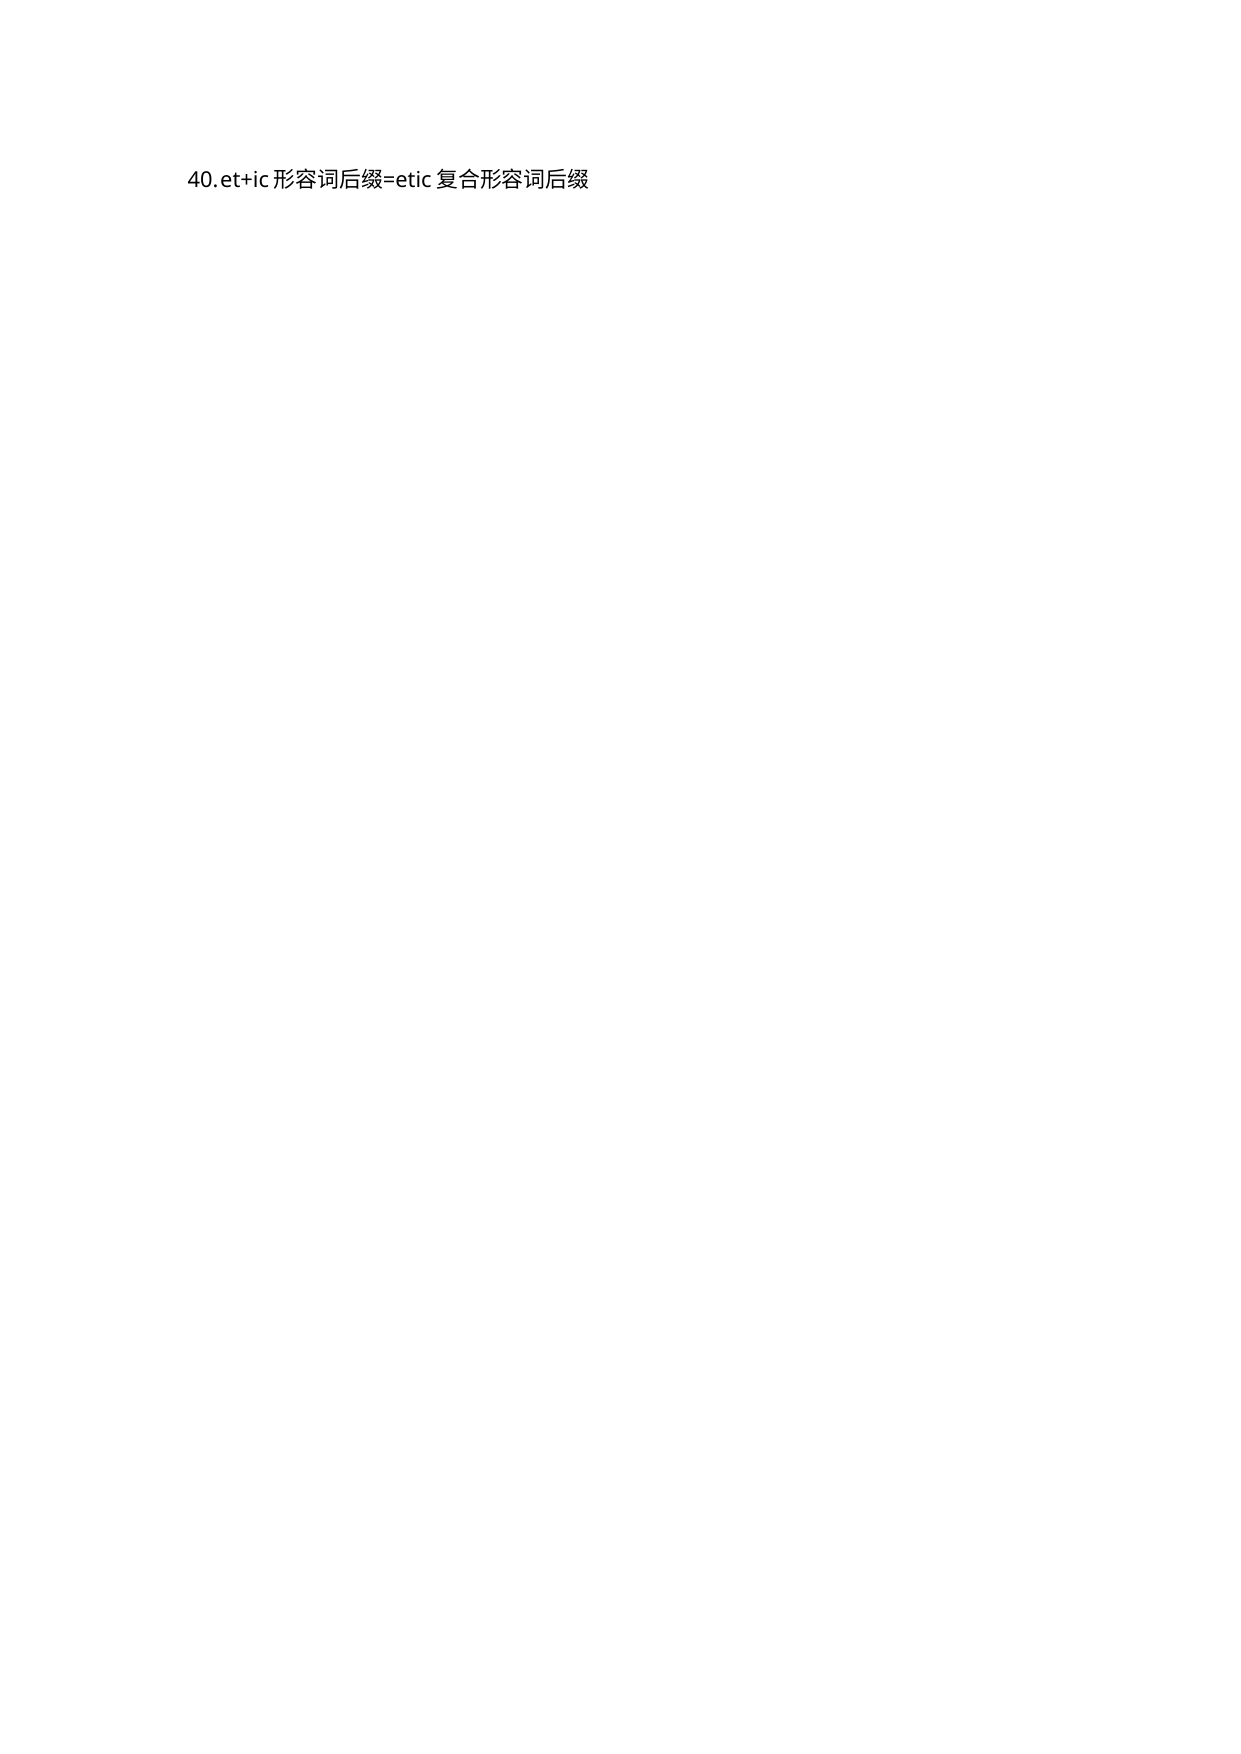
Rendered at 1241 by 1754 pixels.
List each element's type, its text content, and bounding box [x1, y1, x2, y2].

list et+ic形容词后缀=etic复合形容词后缀 [187, 162, 1053, 194]
